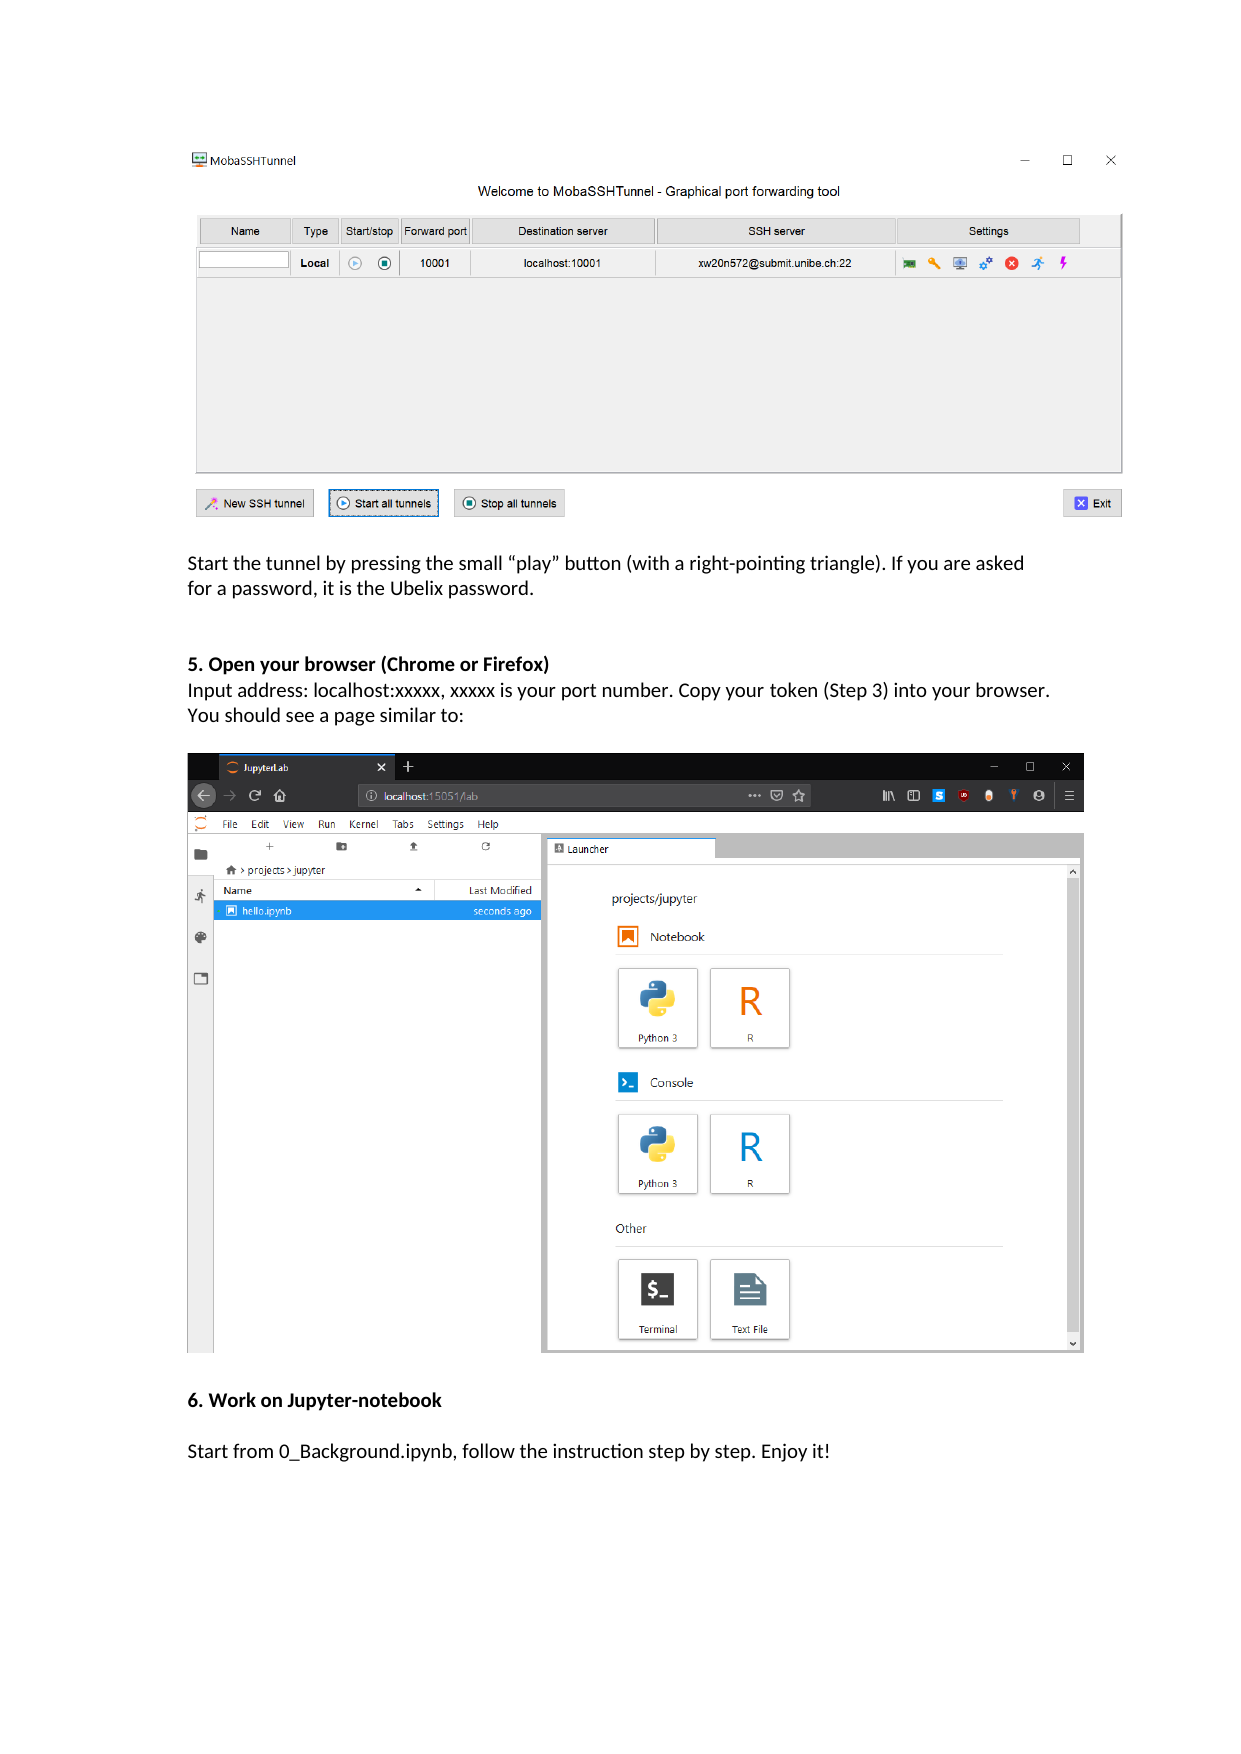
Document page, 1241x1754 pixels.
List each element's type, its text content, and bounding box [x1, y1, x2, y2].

list Open your browser (Chrome or Firefox) [187, 651, 1053, 677]
text Input address: localhost:xxxxx, xxxxx is your port number. Copy your token (Step 3) into your browser. You should see a page similar to: [187, 677, 1053, 728]
text Start from 0_Background.ipynb, follow the instruction step by step. Enjoy it! [187, 1438, 1053, 1463]
list Work on Jupyter-notebook [187, 1387, 1053, 1412]
picture [187, 753, 1084, 1353]
text Start the tunnel by pressing the small “play” button (with a right-pointing triangle). If you are asked for a password, it is the Ubelix password. [187, 550, 1053, 601]
picture [187, 150, 1127, 525]
